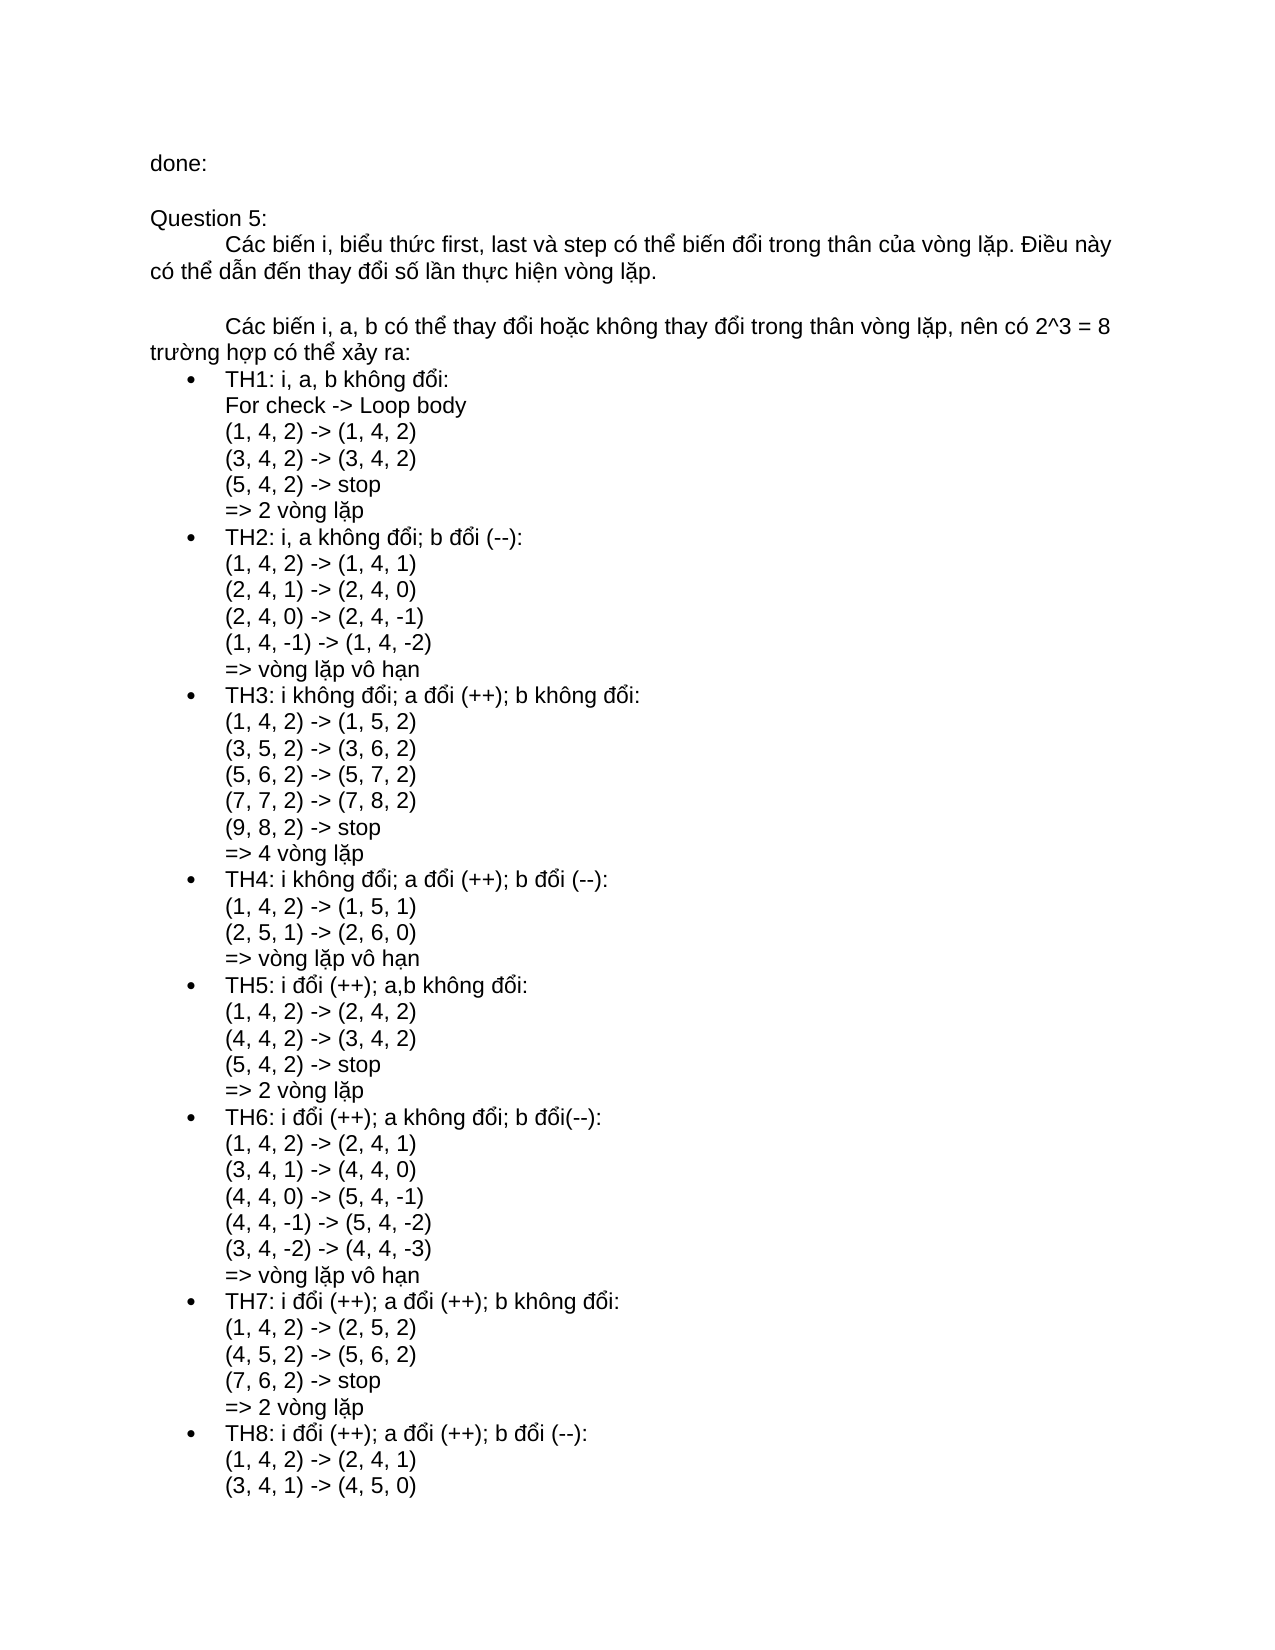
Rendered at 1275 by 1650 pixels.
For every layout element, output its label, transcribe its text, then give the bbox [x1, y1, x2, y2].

text => vòng lặp vô hạn [225, 945, 1125, 972]
text => vòng lặp vô hạn [225, 1262, 1125, 1288]
text => vòng lặp vô hạn [225, 656, 1125, 682]
text Question 5: [150, 205, 1125, 231]
text (1, 4, -1) -> (1, 4, -2) [225, 629, 1125, 656]
text (1, 4, 2) -> (2, 5, 2) [225, 1314, 1125, 1341]
text For check -> Loop body [225, 392, 1125, 418]
list TH1: i, a, b không đổi: [187, 366, 1125, 392]
list TH3: i không đổi; a đổi (++); b không đổi: [187, 682, 1125, 708]
text (1, 4, 2) -> (1, 4, 1) [225, 550, 1125, 576]
text (2, 4, 0) -> (2, 4, -1) [225, 603, 1125, 629]
text done: [150, 150, 1125, 176]
text (1, 4, 2) -> (2, 4, 1) [225, 1130, 1125, 1156]
text (7, 6, 2) -> stop [225, 1367, 1125, 1393]
text => 2 vòng lặp [225, 497, 1125, 524]
list TH4: i không đổi; a đổi (++); b đổi (--): [187, 866, 1125, 893]
text (5, 6, 2) -> (5, 7, 2) [225, 761, 1125, 787]
text => 4 vòng lặp [225, 840, 1125, 866]
list TH6: i đổi (++); a không đổi; b đổi(--): [187, 1103, 1125, 1130]
text (4, 4, 2) -> (3, 4, 2) [225, 1024, 1125, 1051]
text (3, 4, 1) -> (4, 4, 0) [225, 1156, 1125, 1183]
list TH8: i đổi (++); a đổi (++); b đổi (--): [187, 1420, 1125, 1446]
text (7, 7, 2) -> (7, 8, 2) [225, 787, 1125, 814]
text => 2 vòng lặp [225, 1077, 1125, 1103]
text (3, 4, 2) -> (3, 4, 2) [225, 445, 1125, 471]
list TH2: i, a không đổi; b đổi (--): [187, 524, 1125, 550]
text (2, 5, 1) -> (2, 6, 0) [225, 919, 1125, 945]
text (4, 4, 0) -> (5, 4, -1) [225, 1183, 1125, 1209]
text => 2 vòng lặp [225, 1393, 1125, 1420]
text (9, 8, 2) -> stop [225, 814, 1125, 840]
text (2, 4, 1) -> (2, 4, 0) [225, 576, 1125, 603]
list TH5: i đổi (++); a,b không đổi: [187, 972, 1125, 998]
text (3, 5, 2) -> (3, 6, 2) [225, 734, 1125, 761]
text (3, 4, 1) -> (4, 5, 0) [225, 1472, 1125, 1499]
text (1, 4, 2) -> (1, 4, 2) [225, 418, 1125, 445]
text (5, 4, 2) -> stop [225, 1051, 1125, 1077]
text Các biến i, biểu thức first, last và step có thể biến đổi trong thân của vòng lặp. Điều này có thể dẫn đến thay đổi số lần thực hiện vòng lặp. [150, 231, 1125, 284]
text (1, 4, 2) -> (2, 4, 1) [225, 1446, 1125, 1472]
list TH7: i đổi (++); a đổi (++); b không đổi: [187, 1288, 1125, 1314]
text Các biến i, a, b có thể thay đổi hoặc không thay đổi trong thân vòng lặp, nên có 2^3 = 8 trường hợp có thể xảy ra: [150, 313, 1125, 366]
text (5, 4, 2) -> stop [225, 471, 1125, 497]
text (3, 4, -2) -> (4, 4, -3) [225, 1235, 1125, 1262]
text (1, 4, 2) -> (1, 5, 1) [225, 893, 1125, 919]
text (4, 5, 2) -> (5, 6, 2) [225, 1341, 1125, 1367]
text (1, 4, 2) -> (1, 5, 2) [225, 708, 1125, 734]
text (1, 4, 2) -> (2, 4, 2) [225, 998, 1125, 1024]
text (4, 4, -1) -> (5, 4, -2) [225, 1209, 1125, 1235]
